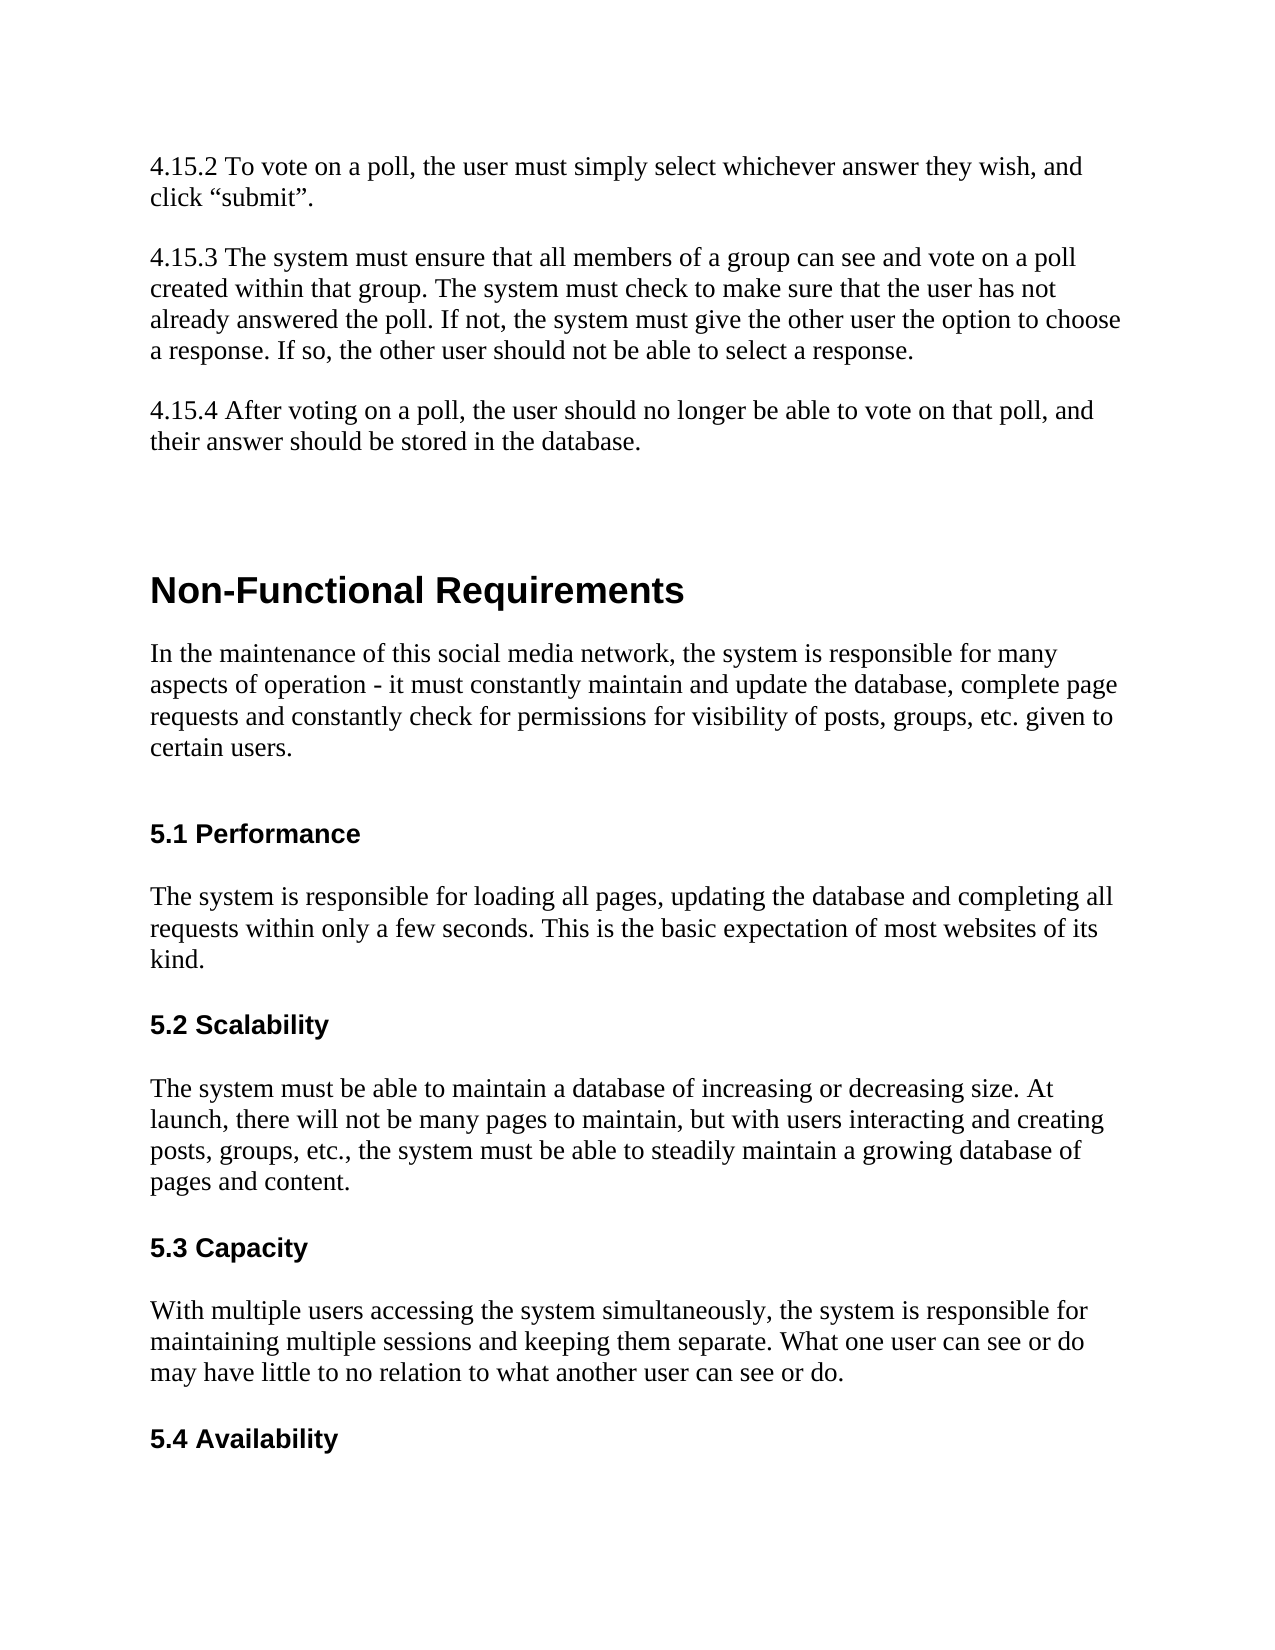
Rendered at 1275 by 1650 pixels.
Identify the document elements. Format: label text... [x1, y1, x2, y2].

text 4.15.4 After voting on a poll, the user should no longer be able to vote on that poll, and their answer should be stored in the database. [150, 394, 1125, 457]
subtitle 5.4 Availability [150, 1423, 1125, 1454]
subtitle 5.3 Capacity [150, 1232, 1125, 1263]
text With multiple users accessing the system simultaneously, the system is responsible for maintaining multiple sessions and keeping them separate. What one user can see or do may have little to no relation to what another user can see or do. [150, 1294, 1125, 1387]
text In the maintenance of this social media network, the system is responsible for many aspects of operation - it must constantly maintain and update the database, complete page requests and constantly check for permissions for visibility of posts, groups, etc. given to certain users. [150, 637, 1125, 762]
text 4.15.2 To vote on a poll, the user must simply select whichever answer they wish, and click “submit”. [150, 150, 1125, 212]
text 4.15.3 The system must ensure that all members of a group can see and vote on a poll created within that group. The system must check to make sure that the user has not already answered the poll. If not, the system must give the other user the option to choose a response. If so, the other user should not be able to select a response. [150, 241, 1125, 366]
text The system must be able to maintain a database of increasing or decreasing size. At launch, there will not be many pages to maintain, but with users interacting and creating posts, groups, etc., the system must be able to steadily maintain a growing database of pages and content. [150, 1072, 1125, 1196]
text The system is responsible for loading all pages, updating the database and completing all requests within only a few seconds. This is the basic expectation of most websites of its kind. [150, 881, 1125, 974]
subtitle Non-Functional Requirements [150, 568, 1125, 611]
subtitle 5.1 Performance [150, 818, 1125, 849]
subtitle 5.2 Scalability [150, 1009, 1125, 1041]
